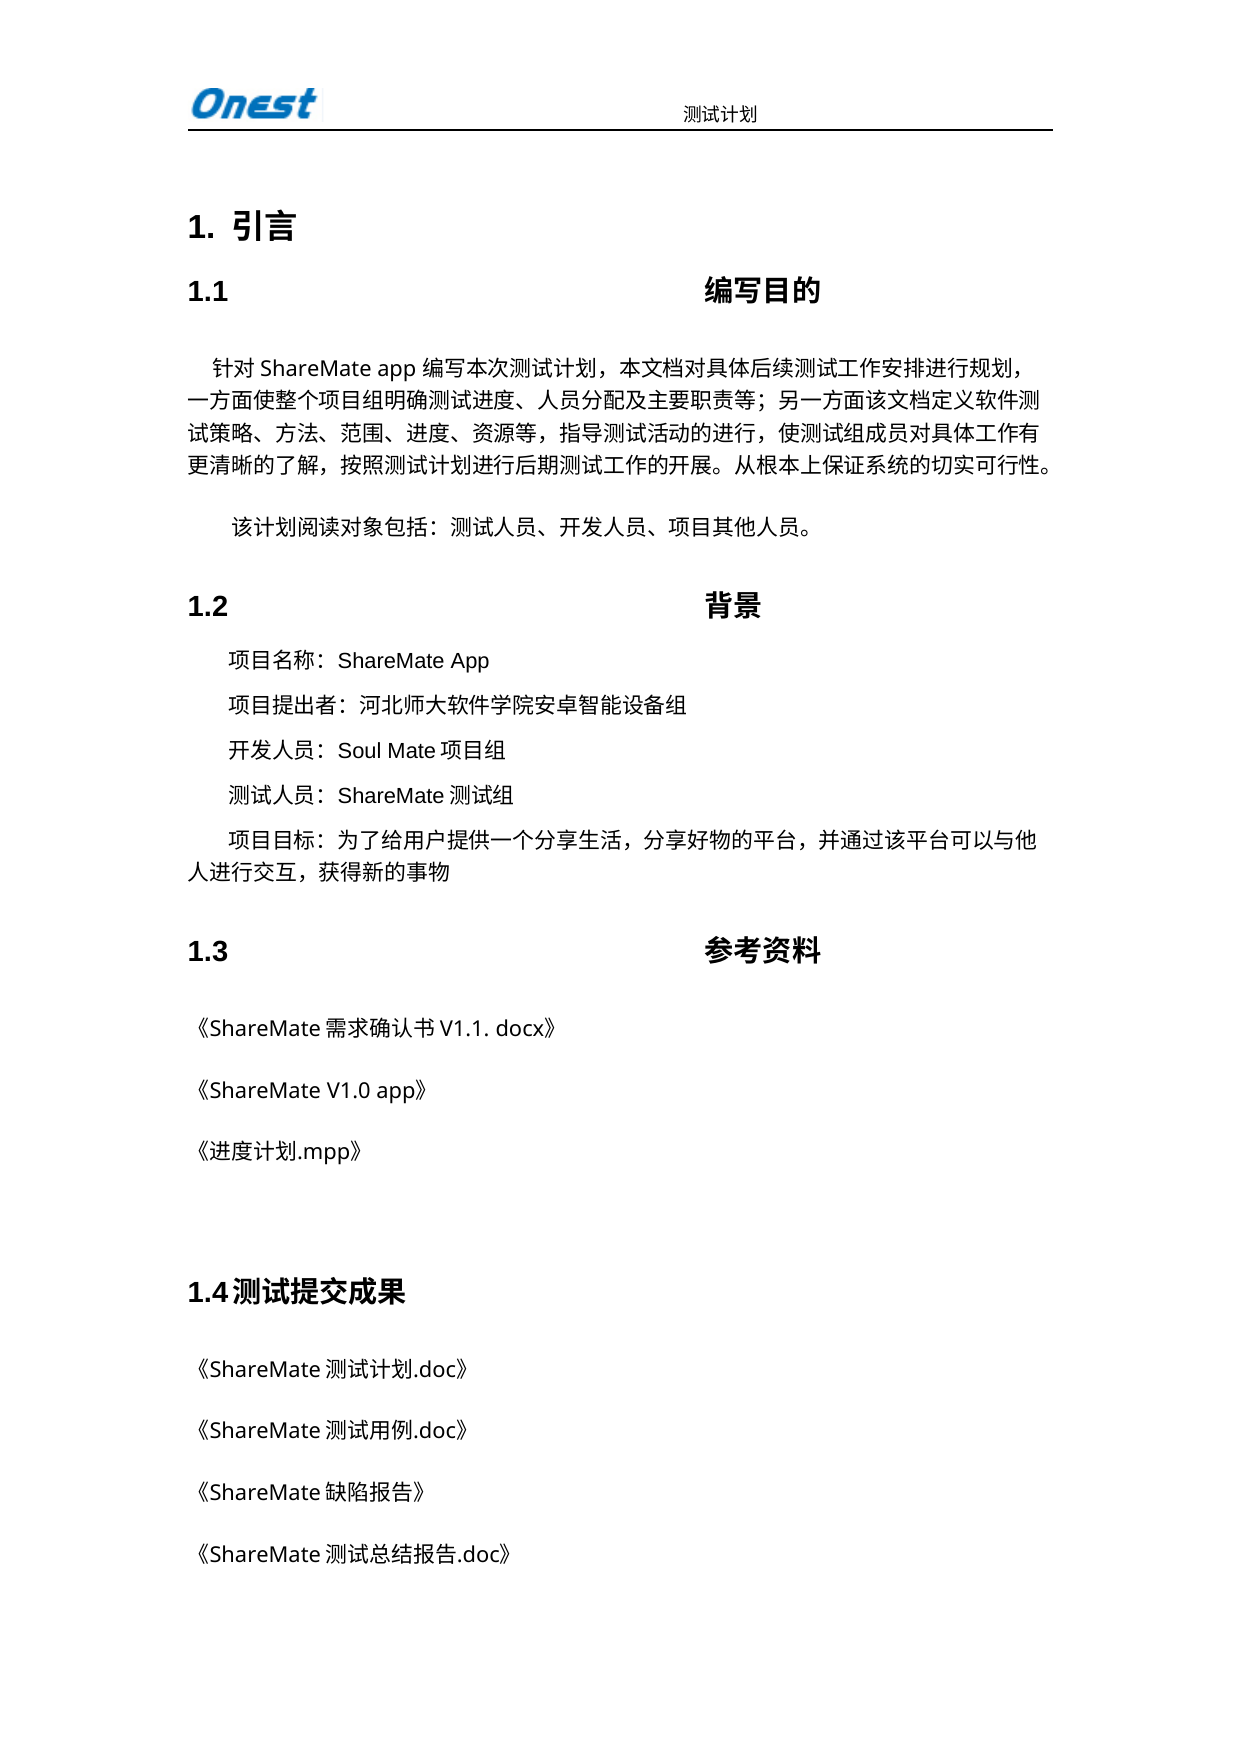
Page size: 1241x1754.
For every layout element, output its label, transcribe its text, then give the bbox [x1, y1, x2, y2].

subtitle 测试提交成果 [187, 1257, 1053, 1322]
subtitle 引言 [187, 191, 1053, 256]
text 针对ShareMate app 编写本次测试计划，本文档对具体后续测试工作安排进行规划，一方面使整个项目组明确测试进度、人员分配及主要职责等；另一方面该文档定义软件测试策略、方法、范围、进度、资源等，指导测试活动的进行，使测试组成员对具体工作有更清晰的了解，按照测试计划进行后期测试工作的开展。从根本上保证系统的切实可行性。 [187, 350, 1053, 480]
text 《进度计划.mpp》 [187, 1134, 1053, 1167]
text 《ShareMate测试用例.doc》 [187, 1413, 1053, 1446]
text 《ShareMate测试总结报告.doc》 [187, 1537, 1053, 1569]
text 项目目标：为了给用户提供一个分享生活，分享好物的平台，并通过该平台可以与他人进行交互，获得新的事物 [187, 822, 1053, 887]
text 测试人员：ShareMate测试组 [187, 777, 1053, 810]
text 项目提出者：河北师大软件学院安卓智能设备组 [187, 687, 1053, 720]
text 《ShareMate V1.0 app》 [187, 1072, 1053, 1105]
subtitle 编写目的 [187, 256, 1053, 321]
picture [187, 88, 324, 122]
text 《ShareMate需求确认书 V1.1. docx》 [187, 1011, 1053, 1043]
text 《ShareMate测试计划.doc》 [187, 1352, 1053, 1384]
subtitle 参考资料 [187, 917, 1053, 982]
text 该计划阅读对象包括：测试人员、开发人员、项目其他人员。 [187, 509, 1053, 542]
subtitle 背景 [187, 571, 1053, 636]
text 开发人员：Soul Mate项目组 [187, 732, 1053, 765]
text 《ShareMate缺陷报告》 [187, 1475, 1053, 1507]
text 项目名称：ShareMate App [187, 642, 1053, 675]
